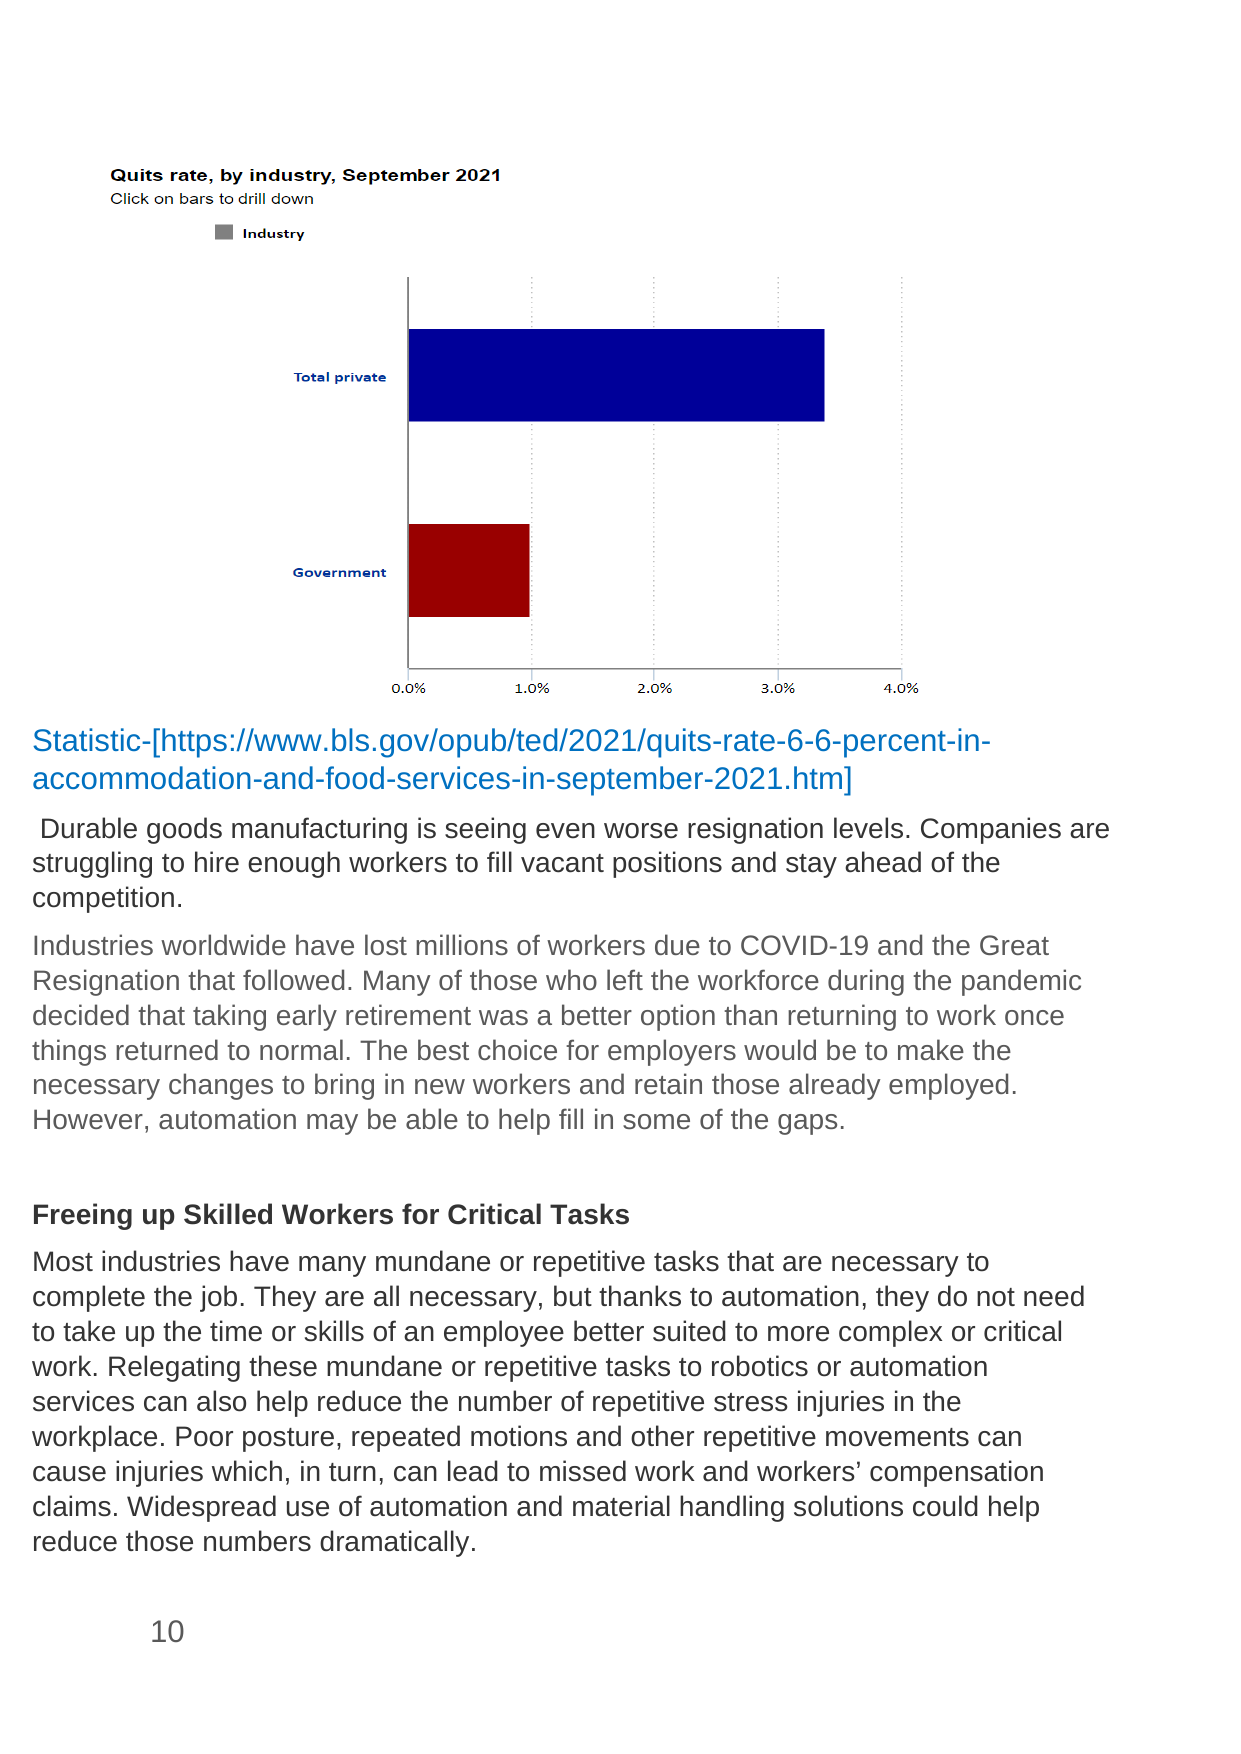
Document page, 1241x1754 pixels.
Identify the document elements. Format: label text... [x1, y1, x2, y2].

text Statistic-[https://www.bls.gov/opub/ted/2021/quits-rate-6-6-percent-in-accommodation-and-food-services-in-september-2021.htm] [32, 722, 1149, 796]
text Industries worldwide have lost millions of workers due to COVID-19 and the Great Resignation that followed. Many of those who left the workforce during the pandemic decided that taking early retirement was a better option than returning to work once things returned to normal. The best choice for employers would be to make the necessary changes to bring in new workers and retain those already employed. However, automation may be able to help fill in some of the gaps. [32, 929, 1090, 1136]
text Most industries have many mundane or repetitive tasks that are necessary to complete the job. They are all necessary, but thanks to automation, they do not need to take up the time or skills of an employee better suited to more complex or critical work. Relegating these mundane or repetitive tasks to robotics or automation services can also help reduce the number of repetitive stress injuries in the workplace. Poor posture, repeated motions and other repetitive movements can cause injuries which, in turn, can lead to missed work and workers’ compensation claims. Widespread use of automation and material handling solutions could help reduce those numbers dramatically. [32, 1245, 1090, 1557]
text Freeing up Skilled Workers for Critical Tasks [32, 1198, 1090, 1230]
text Durable goods manufacturing is seeing even worse resignation levels. Companies are struggling to hire enough workers to fill vacant positions and stay ahead of the competition. [32, 812, 1149, 914]
